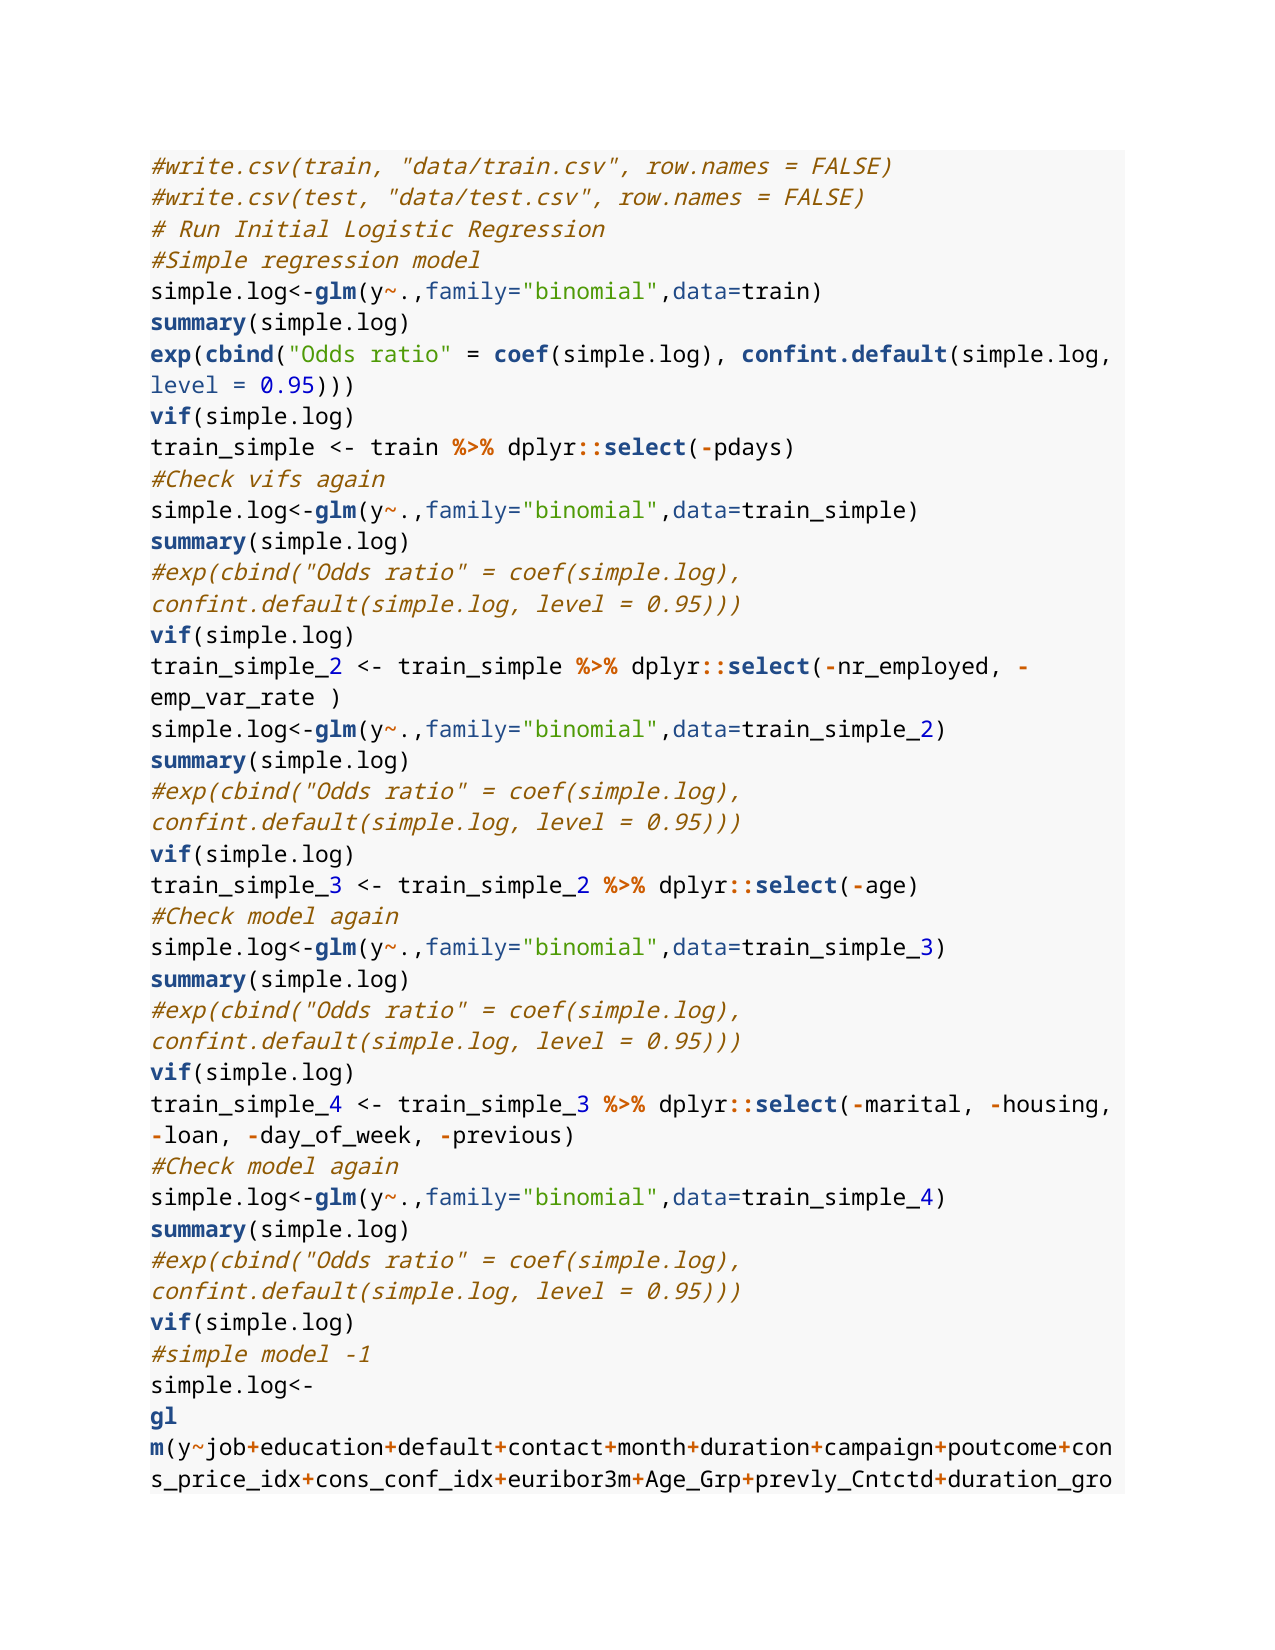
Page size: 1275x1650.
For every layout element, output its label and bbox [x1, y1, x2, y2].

text [150, 150, 1125, 1494]
